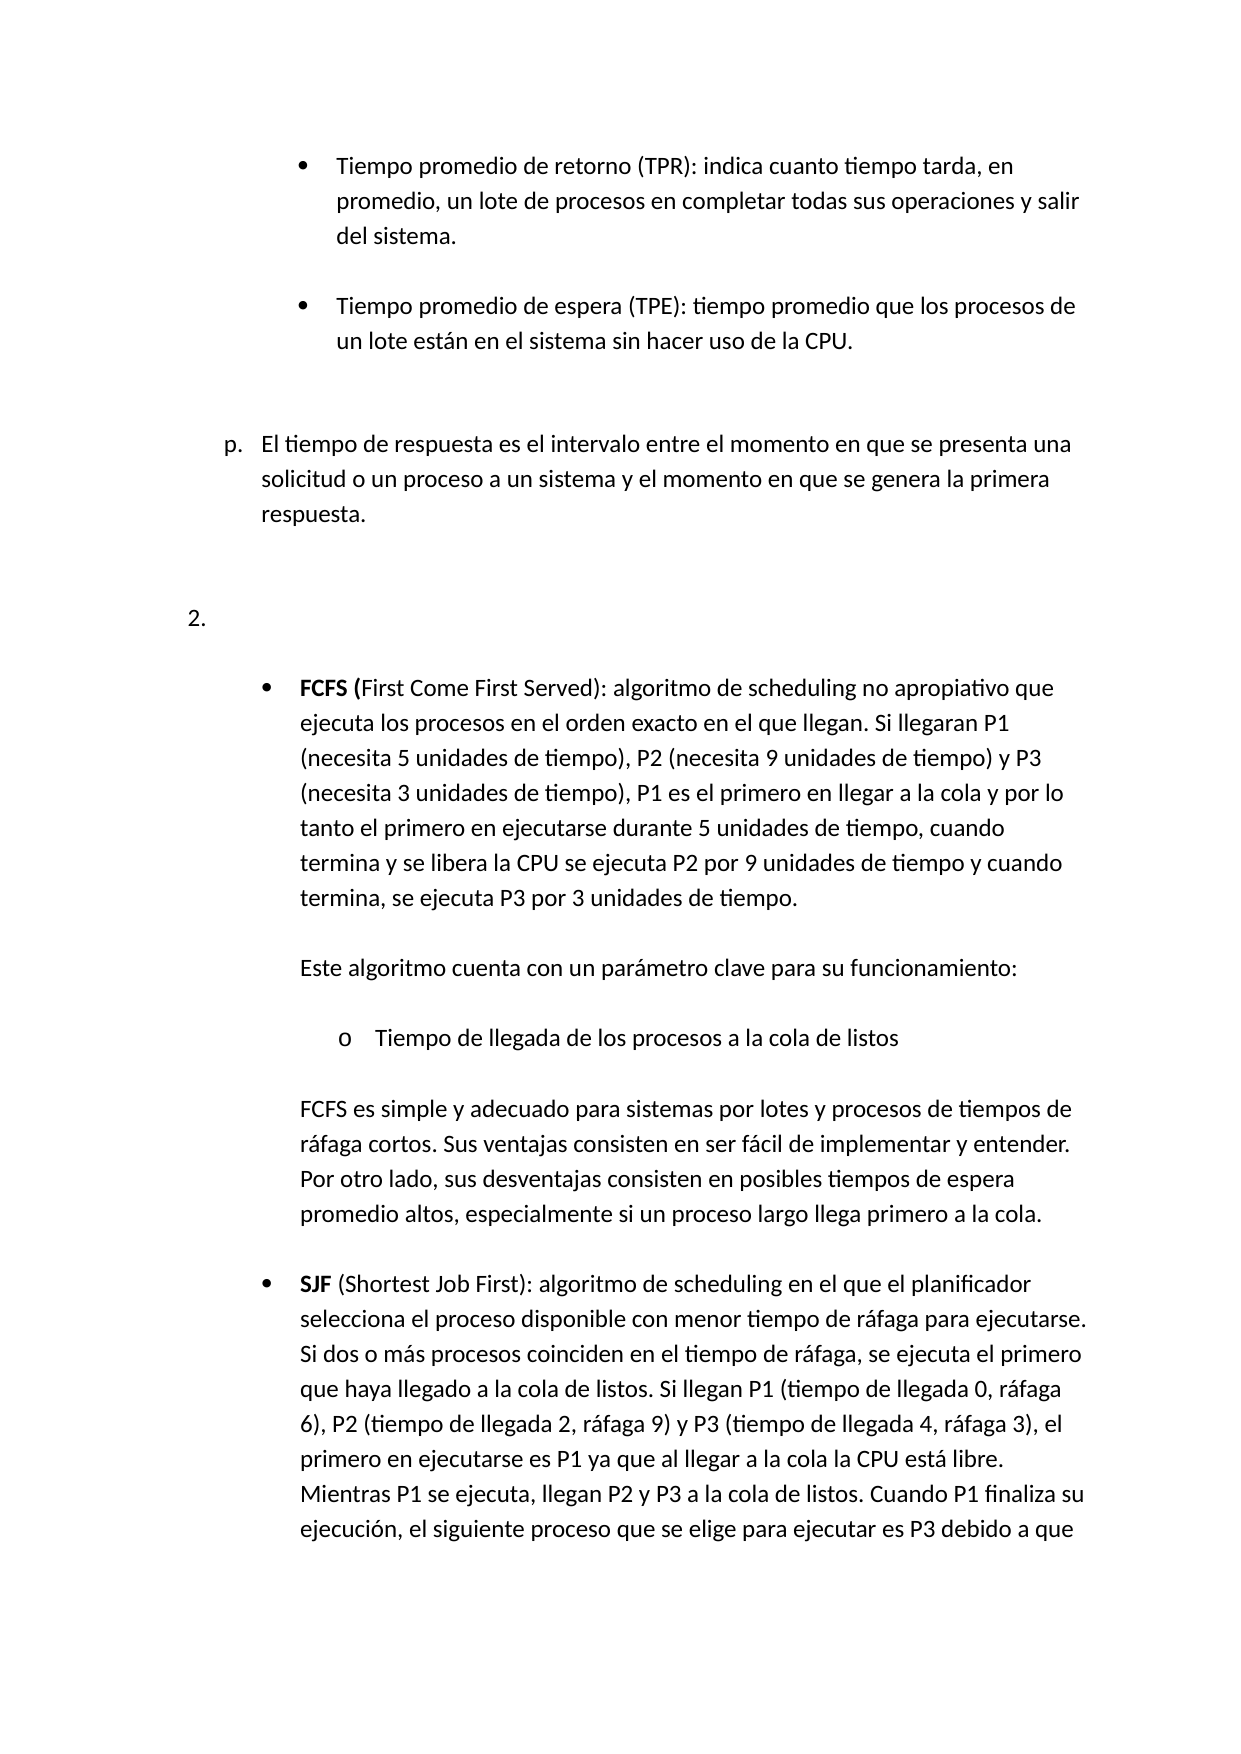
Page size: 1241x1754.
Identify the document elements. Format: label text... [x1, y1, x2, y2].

list Tiempo promedio de espera (TPE): tiempo promedio que los procesos de un lote están en el sistema sin hacer uso de la CPU. [299, 290, 1090, 356]
list FCFS es simple y adecuado para sistemas por lotes y procesos de tiempos de ráfaga cortos. Sus ventajas consisten en ser fácil de implementar y entender. Por otro lado, sus desventajas consisten en posibles tiempos de espera promedio altos, especialmente si un proceso largo llega primero a la cola. [300, 1093, 1090, 1229]
list Tiempo de llegada de los procesos a la cola de listos [337, 1022, 1090, 1053]
list Tiempo promedio de retorno (TPR): indica cuanto tiempo tarda, en promedio, un lote de procesos en completar todas sus operaciones y salir del sistema. [299, 150, 1090, 251]
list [262, 1268, 1090, 1544]
list Este algoritmo cuenta con un parámetro clave para su funcionamiento: [300, 952, 1090, 982]
list El tiempo de respuesta es el intervalo entre el momento en que se presenta una solicitud o un proceso a un sistema y el momento en que se genera la primera respuesta. [224, 428, 1090, 529]
list FCFS (First Come First Served): algoritmo de scheduling no apropiativo que ejecuta los procesos en el orden exacto en el que llegan. Si llegaran P1 (necesita 5 unidades de tiempo), P2 (necesita 9 unidades de tiempo) y P3 (necesita 3 unidades de tiempo), P1 es el primero en llegar a la cola y por lo tanto el primero en ejecutarse durante 5 unidades de tiempo, cuando termina y se libera la CPU se ejecuta P2 por 9 unidades de tiempo y cuando termina, se ejecuta P3 por 3 unidades de tiempo. [262, 672, 1090, 912]
